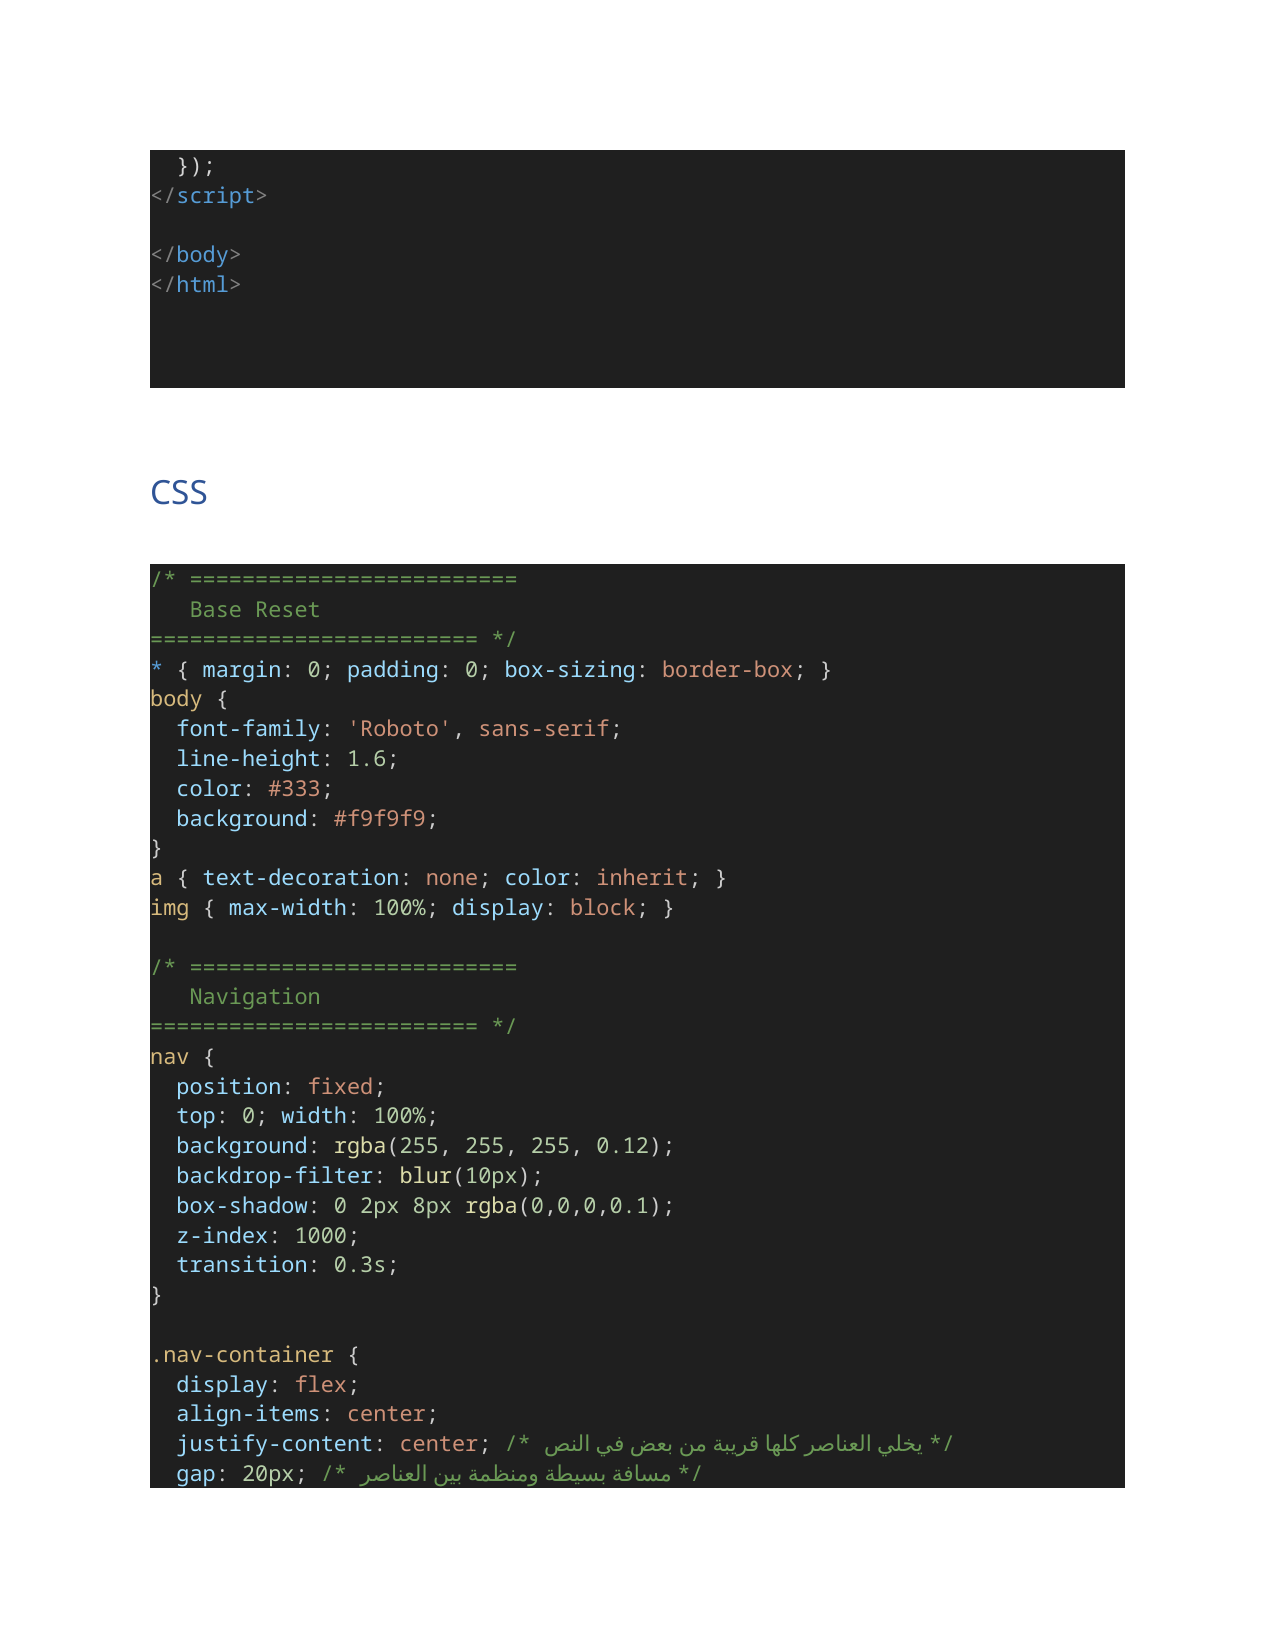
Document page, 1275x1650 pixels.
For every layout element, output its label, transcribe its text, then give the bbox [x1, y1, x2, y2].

text background: #f9f9f9; [150, 803, 1125, 832]
text a { text-decoration: none; color: inherit; } [150, 862, 1125, 892]
text top: 0; width: 100%; [150, 1101, 1125, 1130]
text box-shadow: 0 2px 8px rgba(0,0,0,0.1); [150, 1190, 1125, 1220]
text </body> [150, 239, 1125, 269]
text /* ========================= [150, 952, 1125, 981]
text position: fixed; [150, 1071, 1125, 1101]
text background: rgba(255, 255, 255, 0.12); [150, 1130, 1125, 1160]
text }); [150, 150, 1125, 180]
text } [150, 1279, 1125, 1309]
text justify-content: center; /* يخلي العناصر كلها قريبة من بعض في النص */ [150, 1428, 1125, 1458]
text backdrop-filter: blur(10px); [150, 1160, 1125, 1190]
text Base Reset [150, 594, 1125, 624]
text * { margin: 0; padding: 0; box-sizing: border-box; } [150, 654, 1125, 683]
text ========================= */ [150, 1011, 1125, 1041]
text body { [150, 683, 1125, 713]
text </script> [150, 180, 1125, 209]
text .nav-container { [150, 1339, 1125, 1369]
text nav { [150, 1041, 1125, 1071]
text transition: 0.3s; [150, 1249, 1125, 1279]
text </html> [150, 269, 1125, 299]
text display: flex; [150, 1369, 1125, 1398]
text } [150, 832, 1125, 862]
text font-family: 'Roboto', sans-serif; [150, 713, 1125, 743]
text line-height: 1.6; [150, 743, 1125, 773]
text ========================= */ [150, 624, 1125, 654]
subtitle CSS [150, 468, 1125, 514]
text color: #333; [150, 773, 1125, 803]
text align-items: center; [150, 1398, 1125, 1428]
text /* ========================= [150, 564, 1125, 594]
text gap: 20px; /* مسافة بسيطة ومنظمة بين العناصر */ [150, 1458, 1125, 1488]
text img { max-width: 100%; display: block; } [150, 892, 1125, 922]
text Navigation [150, 981, 1125, 1011]
text z-index: 1000; [150, 1220, 1125, 1249]
